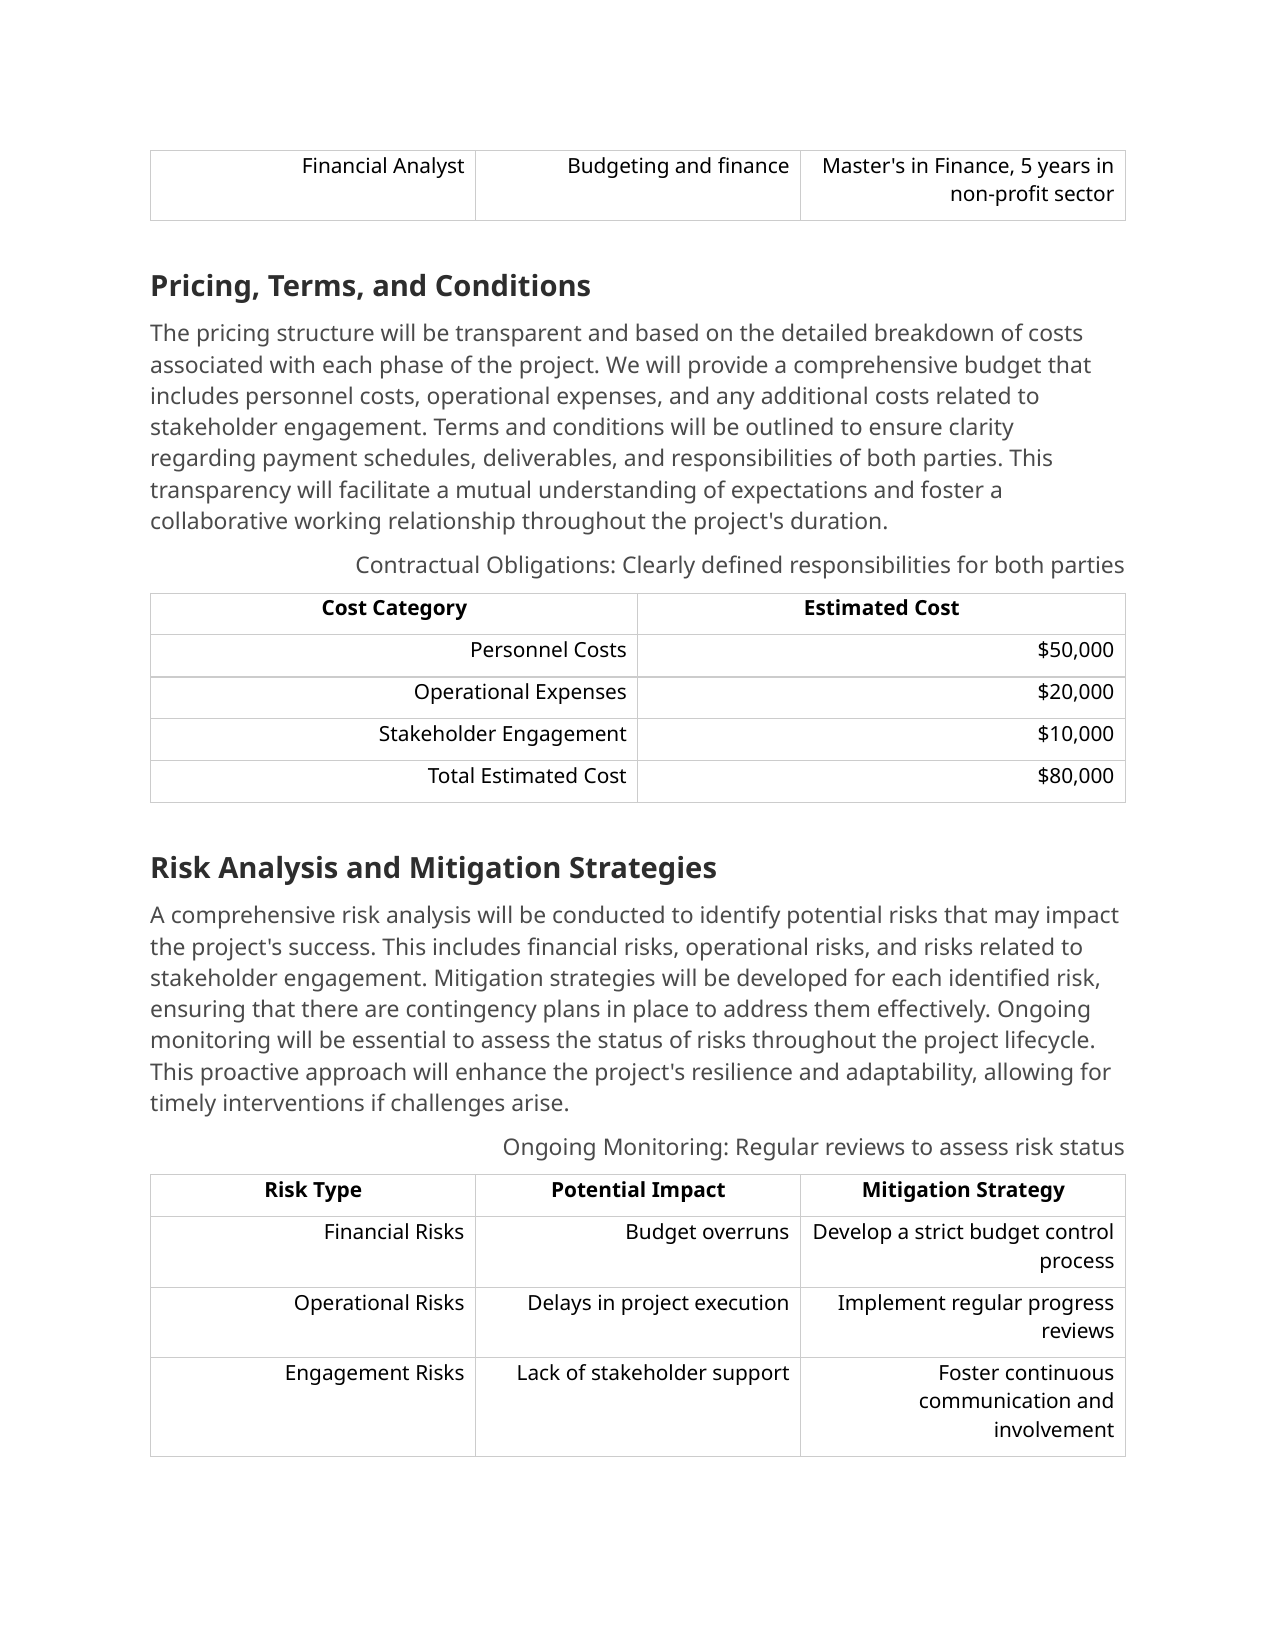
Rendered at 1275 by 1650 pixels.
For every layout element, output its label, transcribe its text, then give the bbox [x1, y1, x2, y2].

table_cell Master's in Finance, 5 years in non-profit sector [801, 151, 1125, 220]
text Ongoing Monitoring: Regular reviews to assess risk status [150, 1131, 1125, 1162]
table_cell $10,000 [638, 719, 1125, 760]
table_cell Operational Expenses [151, 678, 637, 718]
text Contractual Obligations: Clearly defined responsibilities for both parties [150, 549, 1125, 580]
text A comprehensive risk analysis will be conducted to identify potential risks that may impact the project's success. This includes financial risks, operational risks, and risks related to stakeholder engagement. Mitigation strategies will be developed for each identified risk, ensuring that there are contingency plans in place to address them effectively. Ongoing monitoring will be essential to assess the status of risks throughout the project lifecycle. This proactive approach will enhance the project's resilience and adaptability, allowing for timely interventions if challenges arise. [150, 899, 1125, 1118]
table_cell Financial Analyst [151, 151, 475, 220]
table_cell Implement regular progress reviews [801, 1288, 1125, 1357]
table_header Estimated Cost [638, 594, 1125, 634]
table_cell Develop a strict budget control process [801, 1217, 1125, 1287]
table_cell Financial Risks [151, 1217, 475, 1287]
table_cell $20,000 [638, 678, 1125, 718]
table_cell Budgeting and finance [476, 151, 800, 220]
table_cell $80,000 [638, 761, 1125, 802]
table_header Cost Category [151, 594, 637, 634]
table_header Potential Impact [476, 1175, 800, 1216]
table_cell Foster continuous communication and involvement [801, 1358, 1125, 1456]
text Pricing, Terms, and Conditions [150, 265, 1125, 305]
text Risk Analysis and Mitigation Strategies [150, 847, 1125, 887]
table_cell Delays in project execution [476, 1288, 800, 1357]
table_cell Lack of stakeholder support [476, 1358, 800, 1456]
table_header Mitigation Strategy [801, 1175, 1125, 1216]
table_header Risk Type [151, 1175, 475, 1216]
table_cell Operational Risks [151, 1288, 475, 1357]
table_cell $50,000 [638, 635, 1125, 676]
table_cell Stakeholder Engagement [151, 719, 637, 760]
text The pricing structure will be transparent and based on the detailed breakdown of costs associated with each phase of the project. We will provide a comprehensive budget that includes personnel costs, operational expenses, and any additional costs related to stakeholder engagement. Terms and conditions will be outlined to ensure clarity regarding payment schedules, deliverables, and responsibilities of both parties. This transparency will facilitate a mutual understanding of expectations and foster a collaborative working relationship throughout the project's duration. [150, 317, 1125, 536]
table_cell Total Estimated Cost [151, 761, 637, 802]
table_cell Budget overruns [476, 1217, 800, 1287]
table_cell Engagement Risks [151, 1358, 475, 1456]
table_cell Personnel Costs [151, 635, 637, 676]
